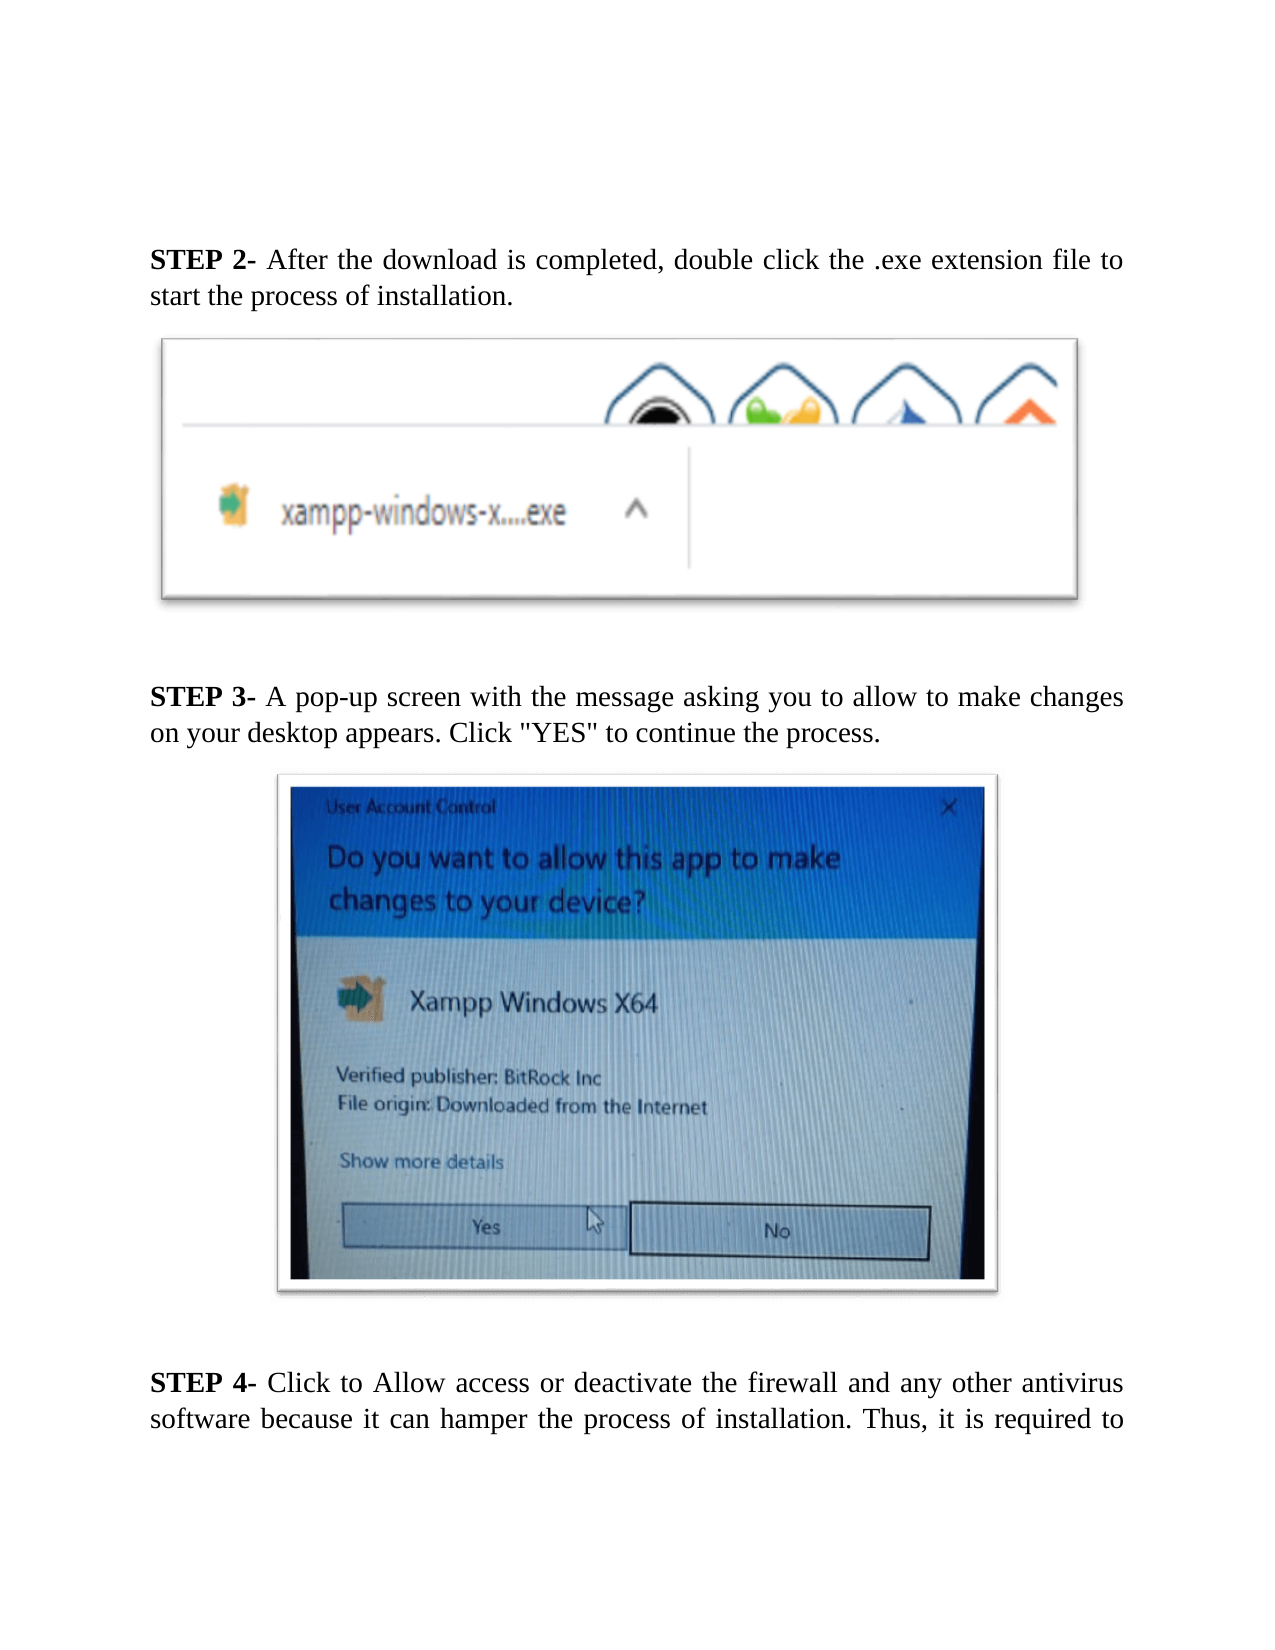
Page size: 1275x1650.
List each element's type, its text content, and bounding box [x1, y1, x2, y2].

text STEP 2- After the download is completed, double click the .exe extension file to start the process of installation. [150, 242, 1125, 311]
text STEP 3- A pop-up screen with the message asking you to allow to make changes on your desktop appears. Click "YES" to continue the process. [150, 679, 1125, 749]
picture [269, 768, 1006, 1302]
picture [150, 330, 1091, 617]
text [150, 1365, 1125, 1434]
